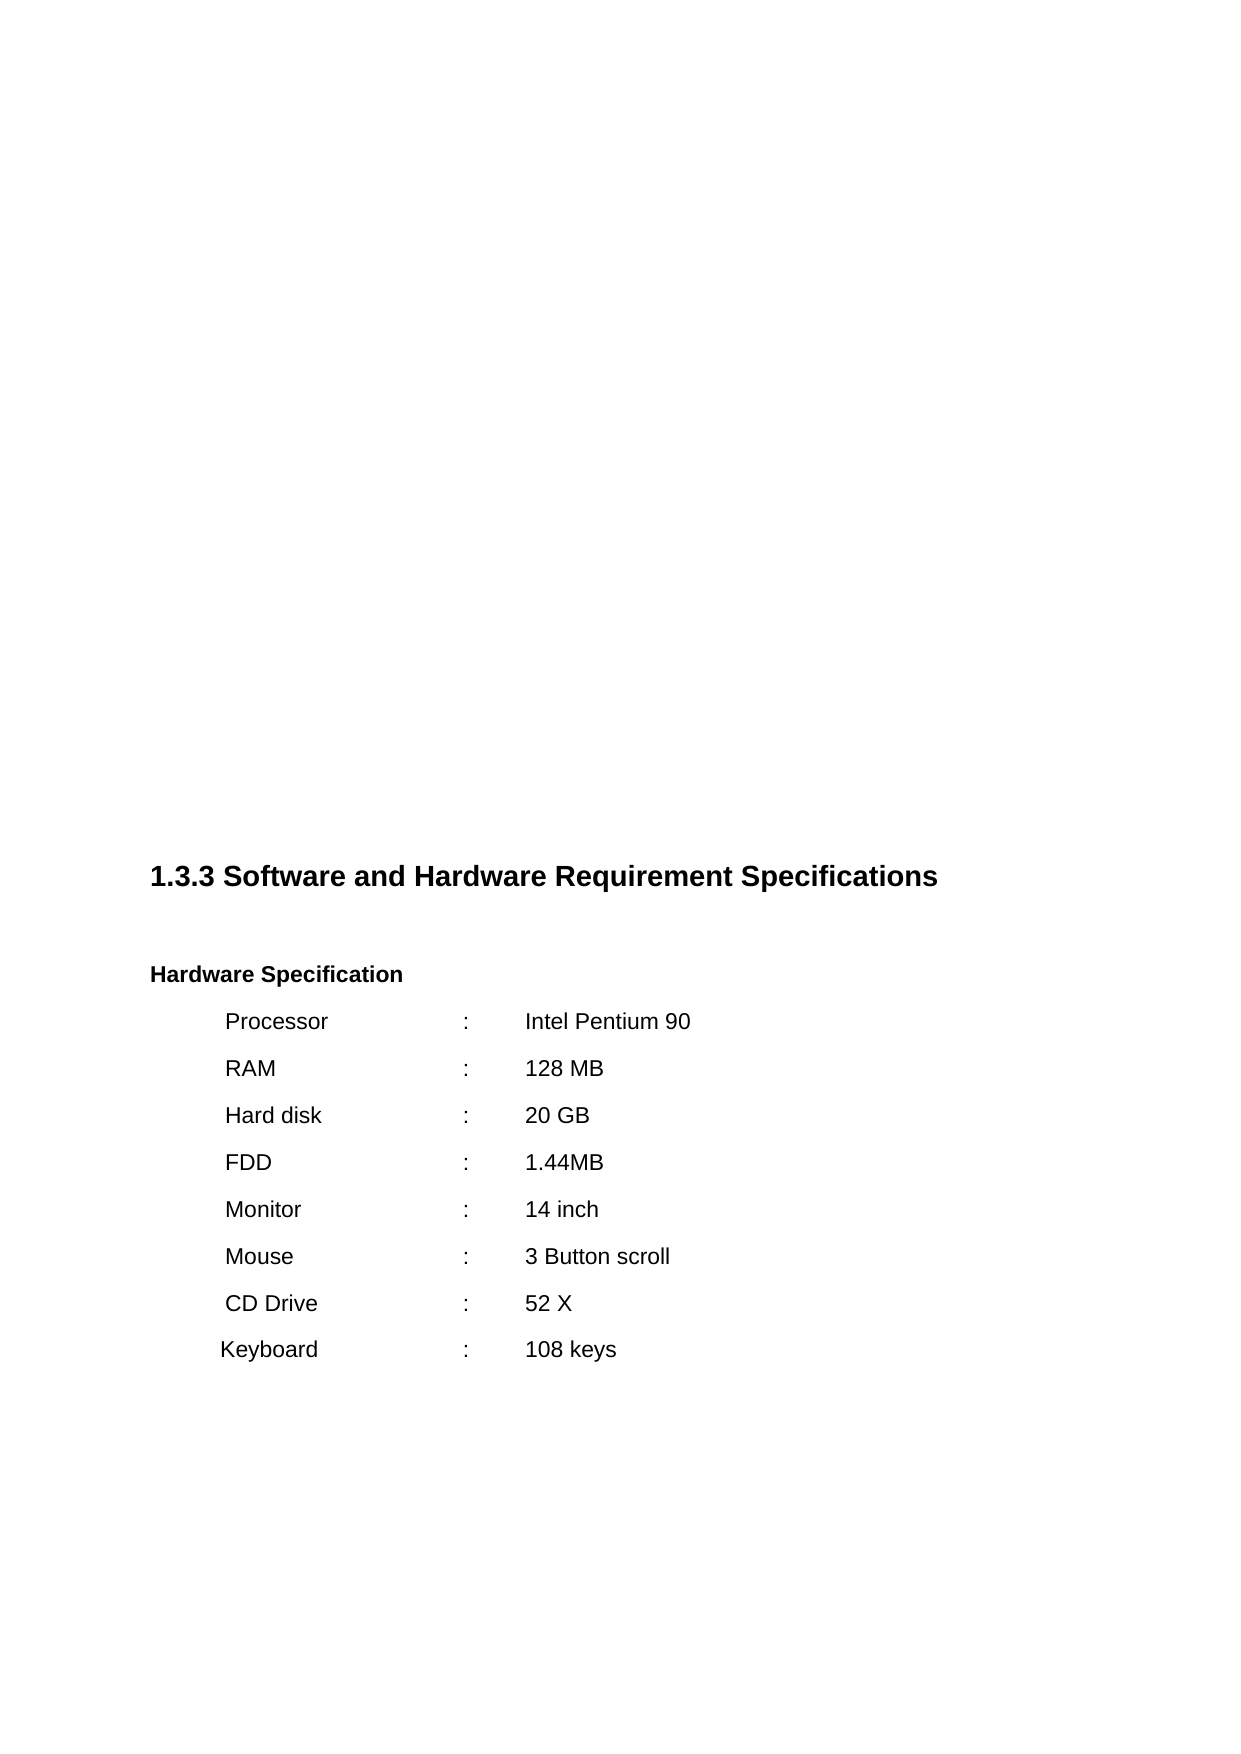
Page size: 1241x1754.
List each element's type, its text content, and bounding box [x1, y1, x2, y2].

text RAM : 128 MB [150, 1055, 1090, 1082]
text Mouse : 3 Button scroll [150, 1243, 1090, 1269]
text Hard disk : 20 GB [150, 1102, 1090, 1128]
text FDD : 1.44MB [150, 1149, 1090, 1175]
text Processor : Intel Pentium 90 [150, 1008, 1090, 1035]
text CD Drive : 52 X [150, 1289, 1090, 1316]
text 1.3.3 Software and Hardware Requirement Specifications [150, 859, 1090, 893]
text Monitor : 14 inch [150, 1196, 1090, 1222]
text Keyboard : 108 keys [150, 1336, 1090, 1363]
text Hardware Specification [150, 961, 1090, 988]
